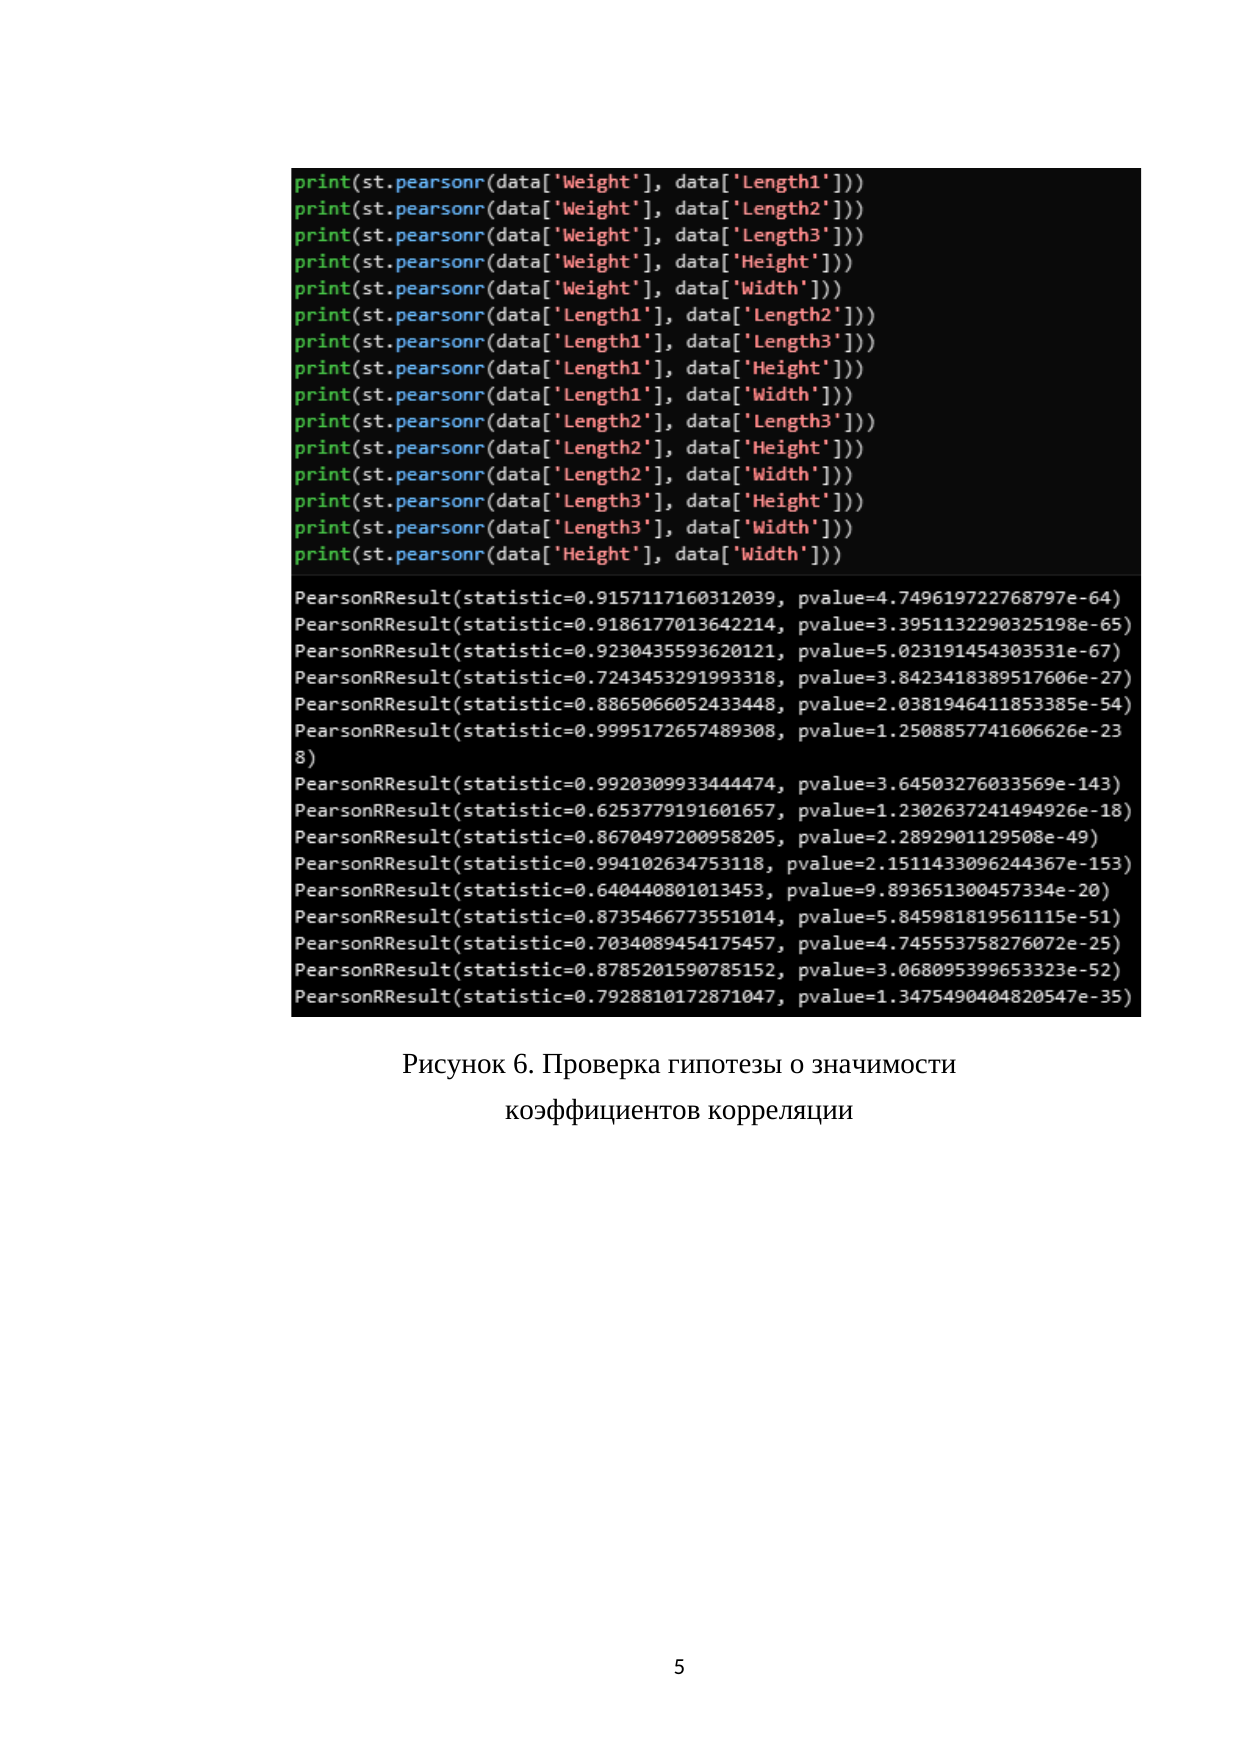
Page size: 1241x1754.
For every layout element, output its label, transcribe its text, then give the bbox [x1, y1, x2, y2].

text коэффициентов корреляции [177, 1092, 1181, 1126]
picture [291, 168, 1142, 1017]
text Рисунок 6. Проверка гипотезы о значимости [177, 1046, 1181, 1080]
